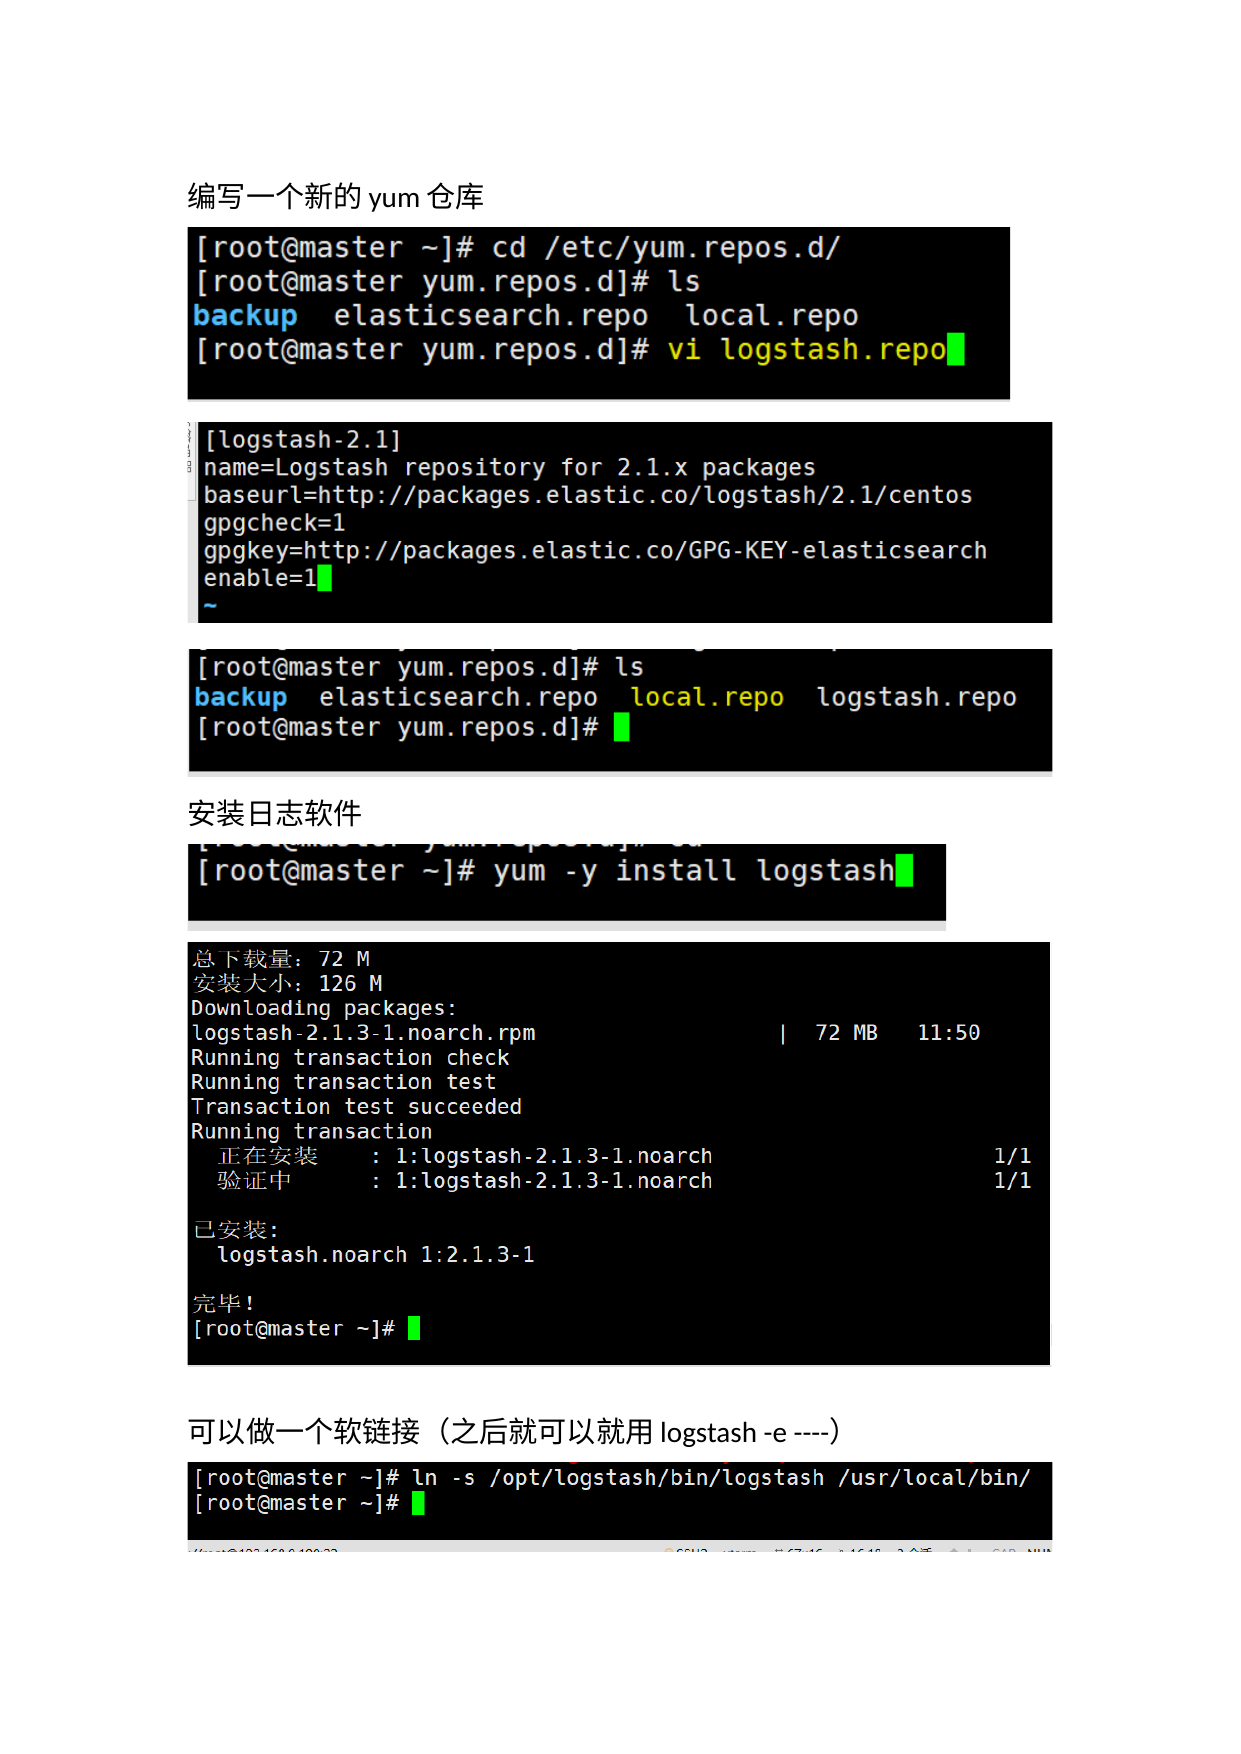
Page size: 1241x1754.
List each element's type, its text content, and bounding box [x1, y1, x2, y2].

text 可以做一个软链接（之后就可以就用logstash -e ----） [187, 1397, 1053, 1462]
picture [187, 942, 1052, 1367]
picture [187, 844, 947, 931]
picture [187, 422, 1053, 623]
text 编写一个新的yum仓库 [187, 162, 1053, 227]
picture [187, 227, 1011, 402]
text 安装日志软件 [187, 779, 1053, 844]
picture [187, 649, 1053, 777]
picture [187, 1462, 1053, 1552]
